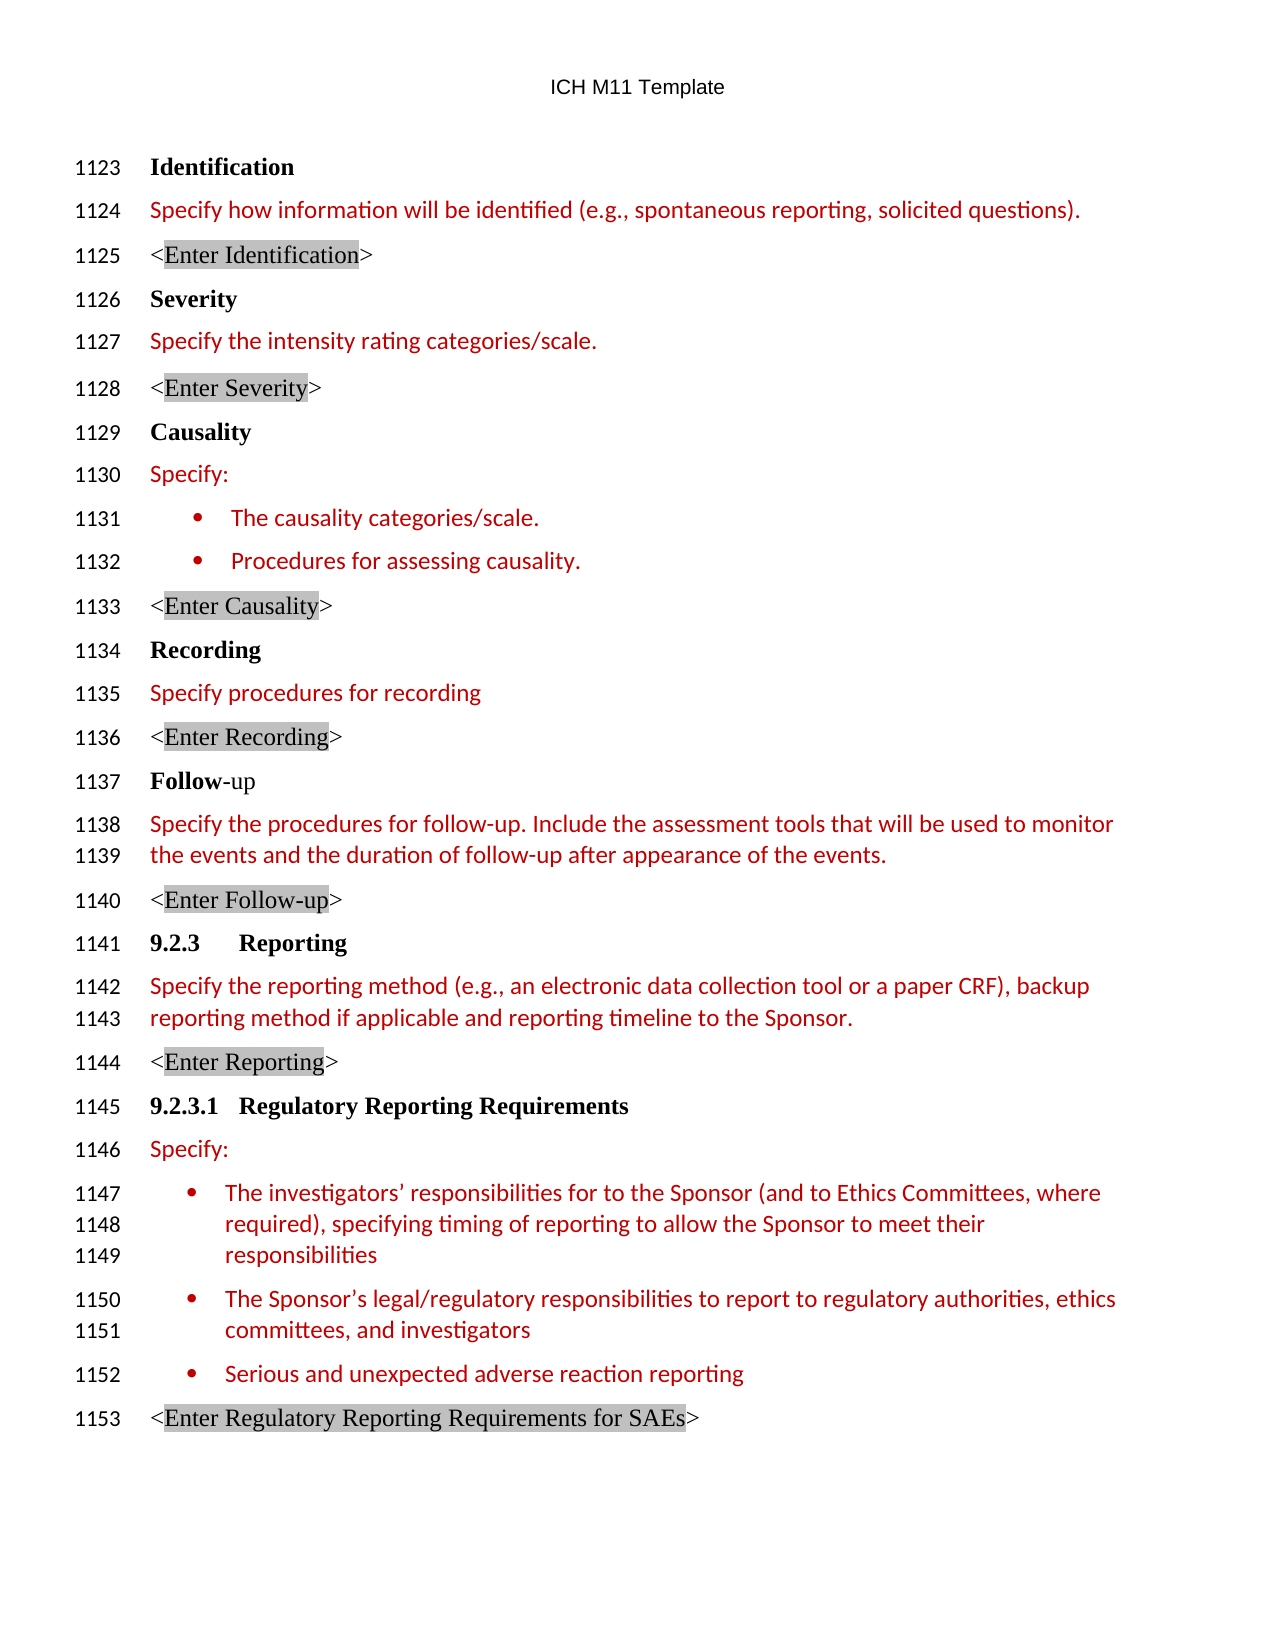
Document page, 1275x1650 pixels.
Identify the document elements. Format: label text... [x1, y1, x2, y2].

list The causality categories/scale. [193, 501, 1125, 532]
text <Enter Reporting> [150, 1045, 1125, 1076]
text <Enter Regulatory Reporting Requirements for SAEs> [150, 1401, 1125, 1432]
text Follow-up [150, 763, 1125, 795]
text Identification [150, 150, 1125, 181]
text Specify how information will be identified (e.g., spontaneous reporting, solicited questions). [150, 194, 1125, 225]
text Specify the intensity rating categories/scale. [150, 325, 1125, 356]
text Specify the procedures for follow-up. Include the assessment tools that will be used to monitor the events and the duration of follow-up after appearance of the events. [150, 807, 1125, 870]
text <Enter Severity> [150, 370, 1125, 402]
text <Enter Identification> [150, 237, 1125, 269]
text Specify: [150, 1132, 1125, 1163]
text Specify: [150, 458, 1125, 488]
subtitle Reporting [150, 926, 1125, 957]
text <Enter Causality> [150, 588, 1125, 620]
text Recording [150, 632, 1125, 663]
list The Sponsor’s legal/regulatory responsibilities to report to regulatory authorities, ethics committees, and investigators [187, 1282, 1125, 1345]
list Procedures for assessing causality. [193, 545, 1125, 576]
text Specify the reporting method (e.g., an electronic data collection tool or a paper CRF), backup reporting method if applicable and reporting timeline to the Sponsor. [150, 970, 1125, 1032]
list The investigators’ responsibilities for to the Sponsor (and to Ethics Committees, where required), specifying timing of reporting to allow the Sponsor to meet their responsibilities [187, 1176, 1125, 1270]
text <Enter Follow-up> [150, 882, 1125, 913]
text <Enter Recording> [150, 720, 1125, 751]
text Specify procedures for recording [150, 676, 1125, 707]
subtitle Regulatory Reporting Requirements [150, 1088, 1125, 1120]
list Serious and unexpected adverse reaction reporting [187, 1357, 1125, 1388]
text Severity [150, 281, 1125, 312]
text Causality [150, 414, 1125, 445]
